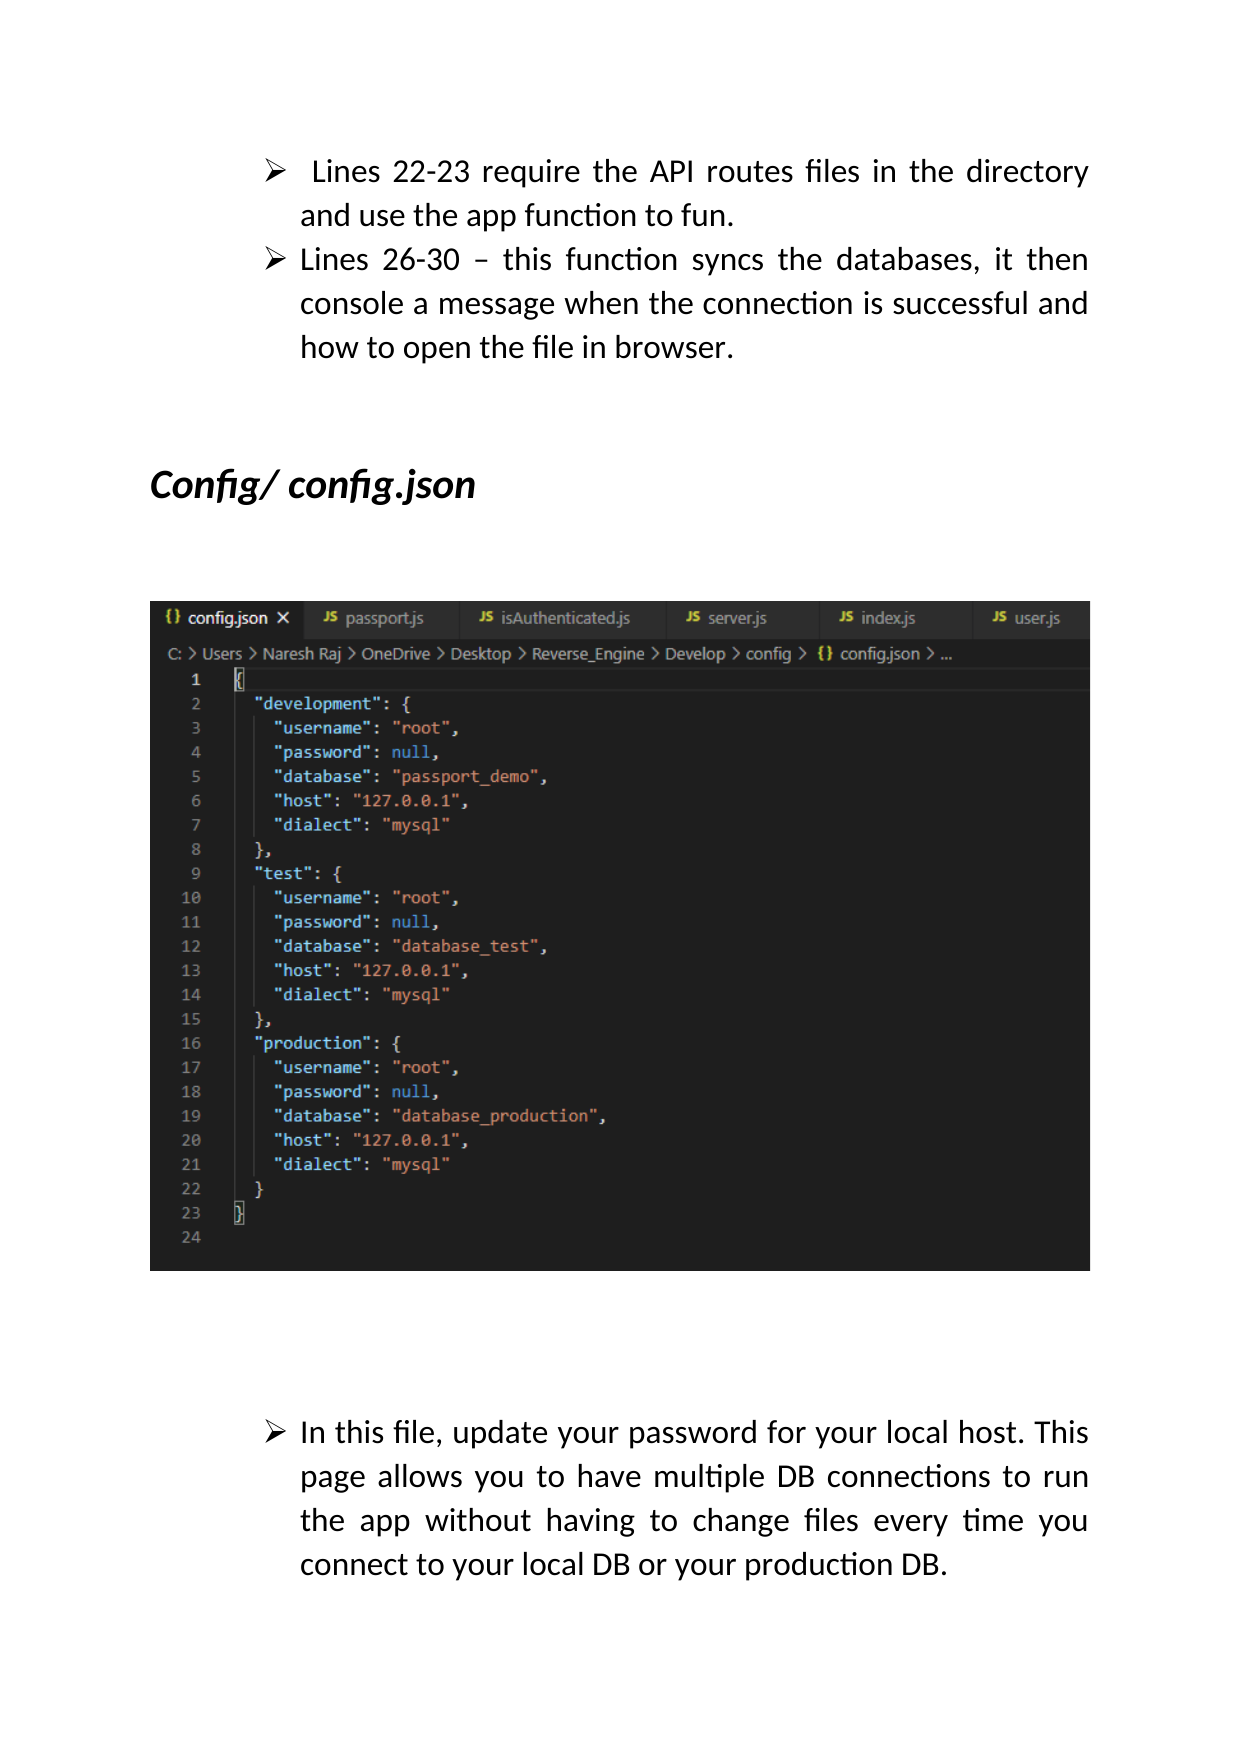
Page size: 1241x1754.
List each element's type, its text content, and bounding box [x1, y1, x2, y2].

list Lines 22-23 require the API routes files in the directory and use the app function to fun. [262, 150, 1090, 235]
text Config/ config.json [150, 458, 1090, 509]
list Lines 26-30 – this function syncs the databases, it then console a message when the connection is successful and how to open the file in browser. [262, 238, 1090, 367]
list In this file, update your password for your local host. This page allows you to have multiple DB connections to run the app without having to change files every time you connect to your local DB or your production DB. [262, 1411, 1090, 1584]
picture [150, 601, 1091, 1271]
